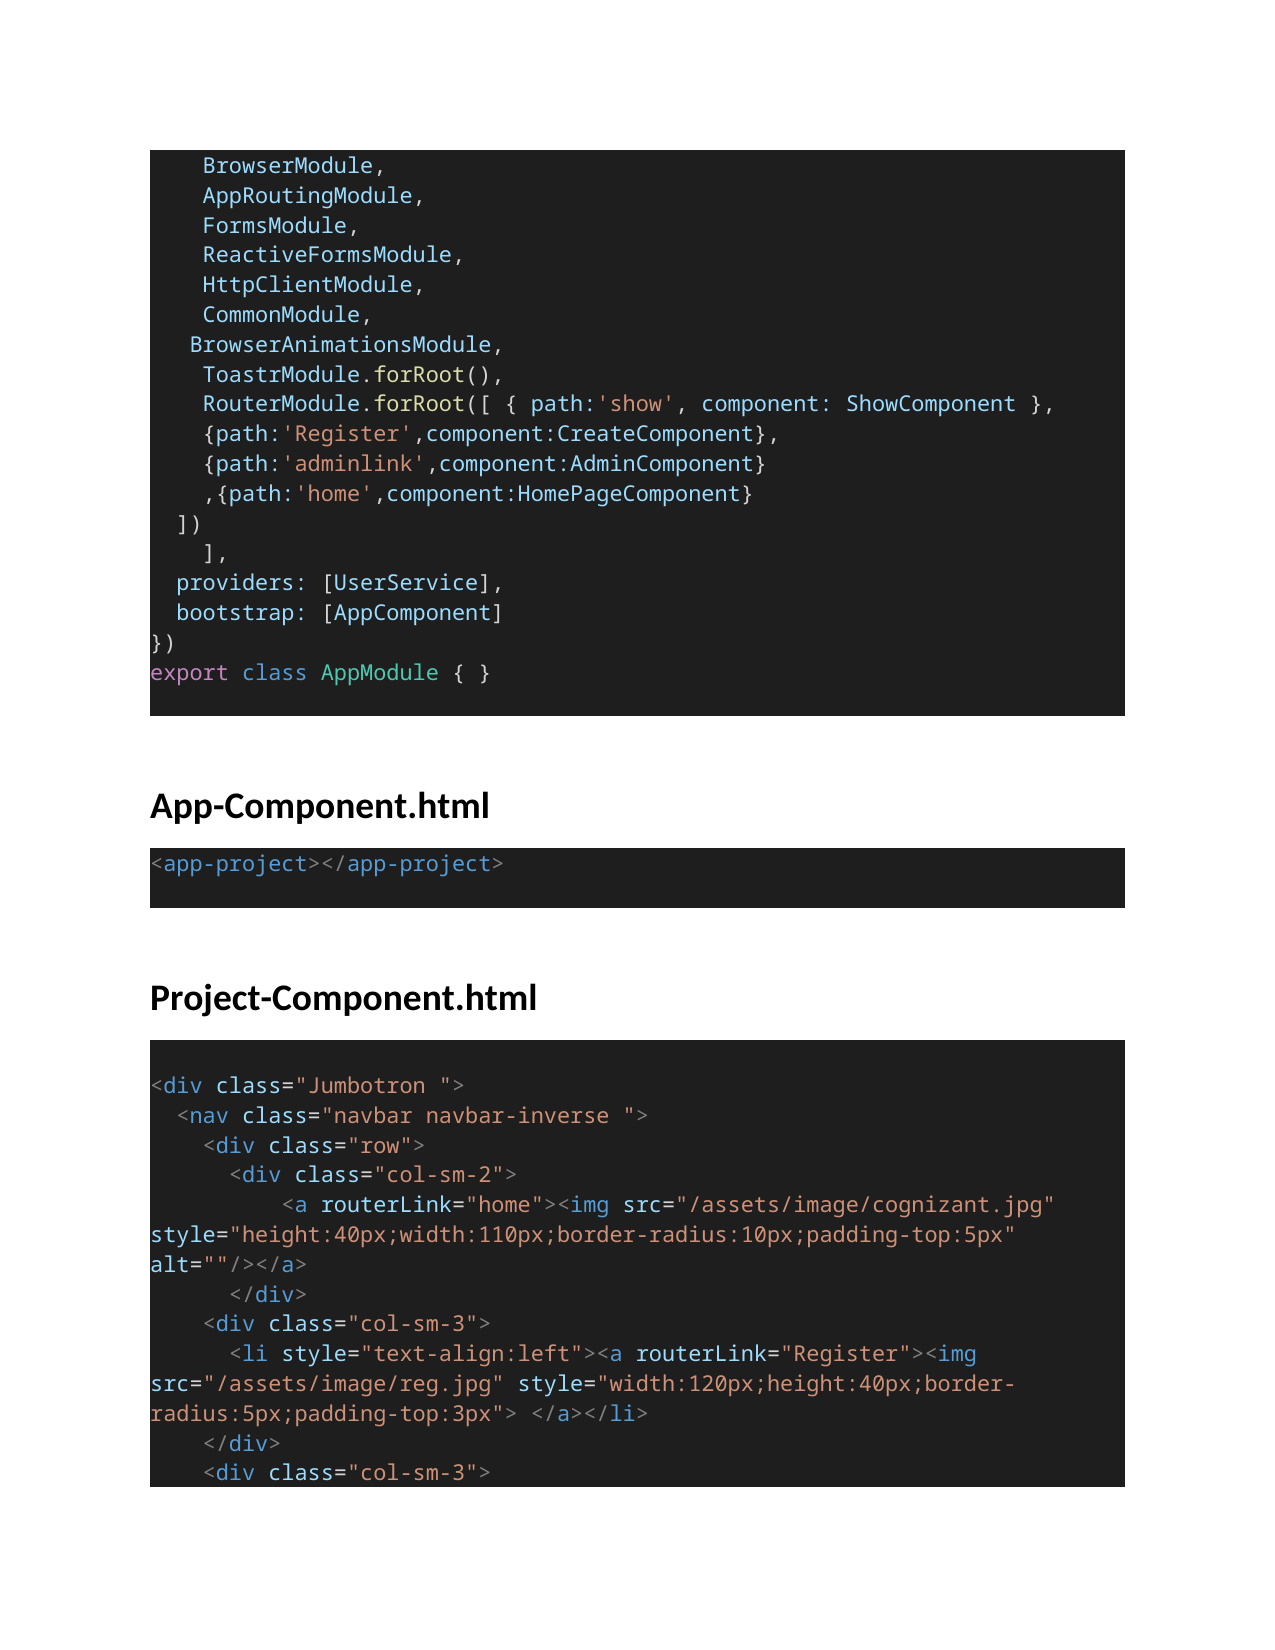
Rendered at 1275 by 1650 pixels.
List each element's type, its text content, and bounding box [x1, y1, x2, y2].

text <div class="col-sm-3"> [150, 1308, 1125, 1338]
text CommonModule, [150, 299, 1125, 329]
text <div class="Jumbotron "> [150, 1070, 1125, 1100]
text bootstrap: [AppComponent] [150, 597, 1125, 627]
text FormsModule, [150, 209, 1125, 239]
text {path:'Register',component:CreateComponent}, [150, 418, 1125, 448]
text Project-Component.html [150, 974, 1125, 1020]
text BrowserAnimationsModule, [150, 329, 1125, 358]
text App-Component.html [150, 782, 1125, 828]
text </div> [150, 1427, 1125, 1457]
text RouterModule.forRoot([ { path:'show', component: ShowComponent }, [150, 388, 1125, 418]
text <div class="col-sm-2"> [150, 1159, 1125, 1189]
text ]) [150, 507, 1125, 537]
text export class AppModule { } [150, 656, 1125, 686]
text </div> [150, 1278, 1125, 1308]
text ,{path:'home',component:HomePageComponent} [150, 478, 1125, 507]
text <app-project></app-project> [150, 848, 1125, 878]
text AppRoutingModule, [150, 180, 1125, 209]
text BrowserModule, [150, 150, 1125, 180]
text <div class="row"> [150, 1129, 1125, 1159]
text <a routerLink="home"><img src="/assets/image/cognizant.jpg" style="height:40px;width:110px;border-radius:10px;padding-top:5px" alt=""/></a> [150, 1189, 1125, 1278]
text ], [150, 537, 1125, 567]
text <div class="col-sm-3"> [150, 1457, 1125, 1487]
text HttpClientModule, [150, 269, 1125, 299]
text providers: [UserService], [150, 567, 1125, 597]
text ReactiveFormsModule, [150, 239, 1125, 269]
text }) [150, 627, 1125, 656]
text {path:'adminlink',component:AdminComponent} [150, 448, 1125, 478]
text <nav class="navbar navbar-inverse "> [150, 1100, 1125, 1129]
text ToastrModule.forRoot(), [150, 358, 1125, 388]
text <li style="text-align:left"><a routerLink="Register"><img src="/assets/image/reg.jpg" style="width:120px;height:40px;border-radius:5px;padding-top:3px"> </a></li> [150, 1338, 1125, 1427]
